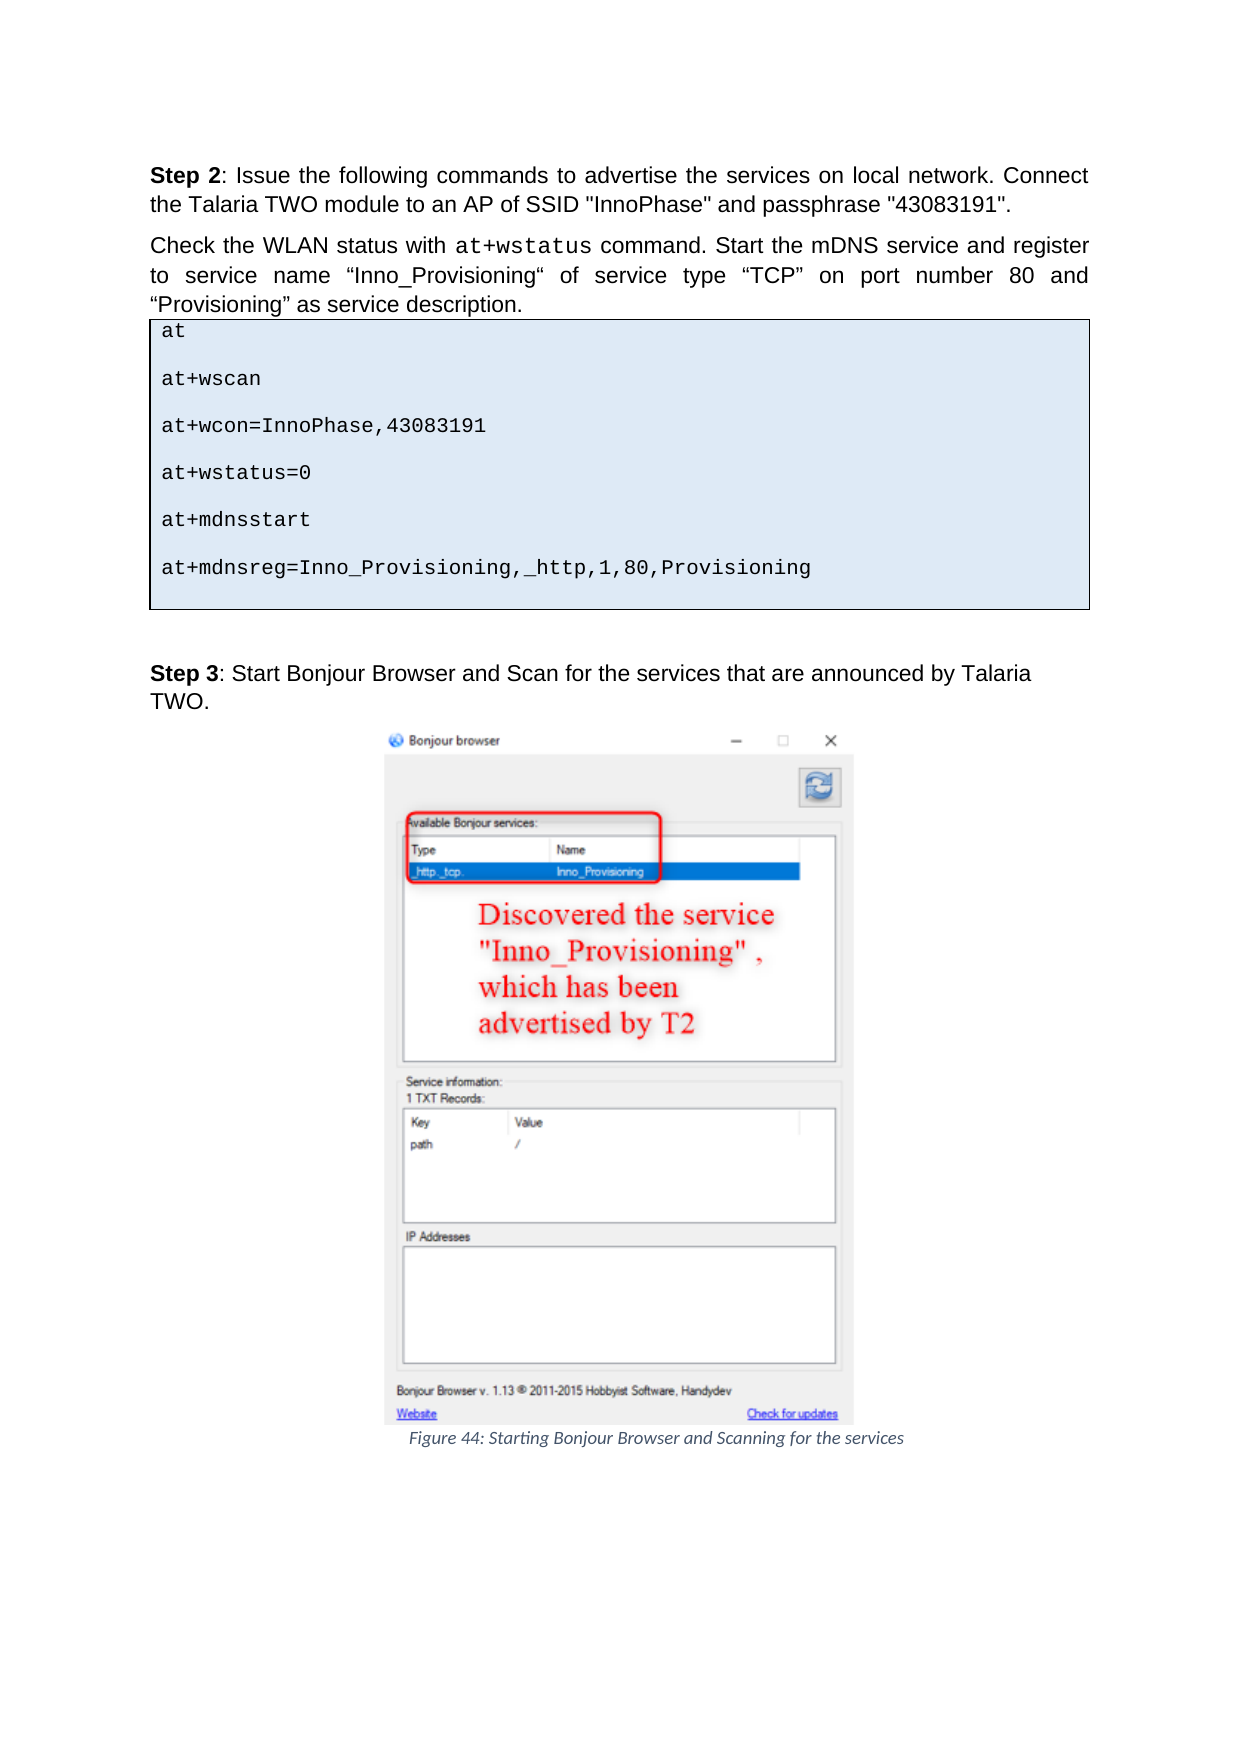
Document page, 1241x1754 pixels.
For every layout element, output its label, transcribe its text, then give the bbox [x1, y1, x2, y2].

table_header at at+wscan at+wcon=InnoPhase,43083191 at+wstatus=0 at+mdnsstart at+mdnsreg=Inno_Provisioning,_http,1,80,Provisioning [151, 320, 1089, 609]
text Step 2: Issue the following commands to advertise the services on local network. Connect the Talaria TWO module to an AP of SSID "InnoPhase" and passphrase "43083191". [150, 162, 1090, 217]
text Step 3: Start Bonjour Browser and Scan for the services that are announced by Talaria TWO. [150, 659, 1090, 714]
text Check the WLAN status with at+wstatus command. Start the mDNS service and register to service name “Inno_Provisioning“ of service type “TCP” on port number 80 and “Provisioning” as service description. [150, 232, 1090, 317]
picture [383, 728, 857, 1425]
